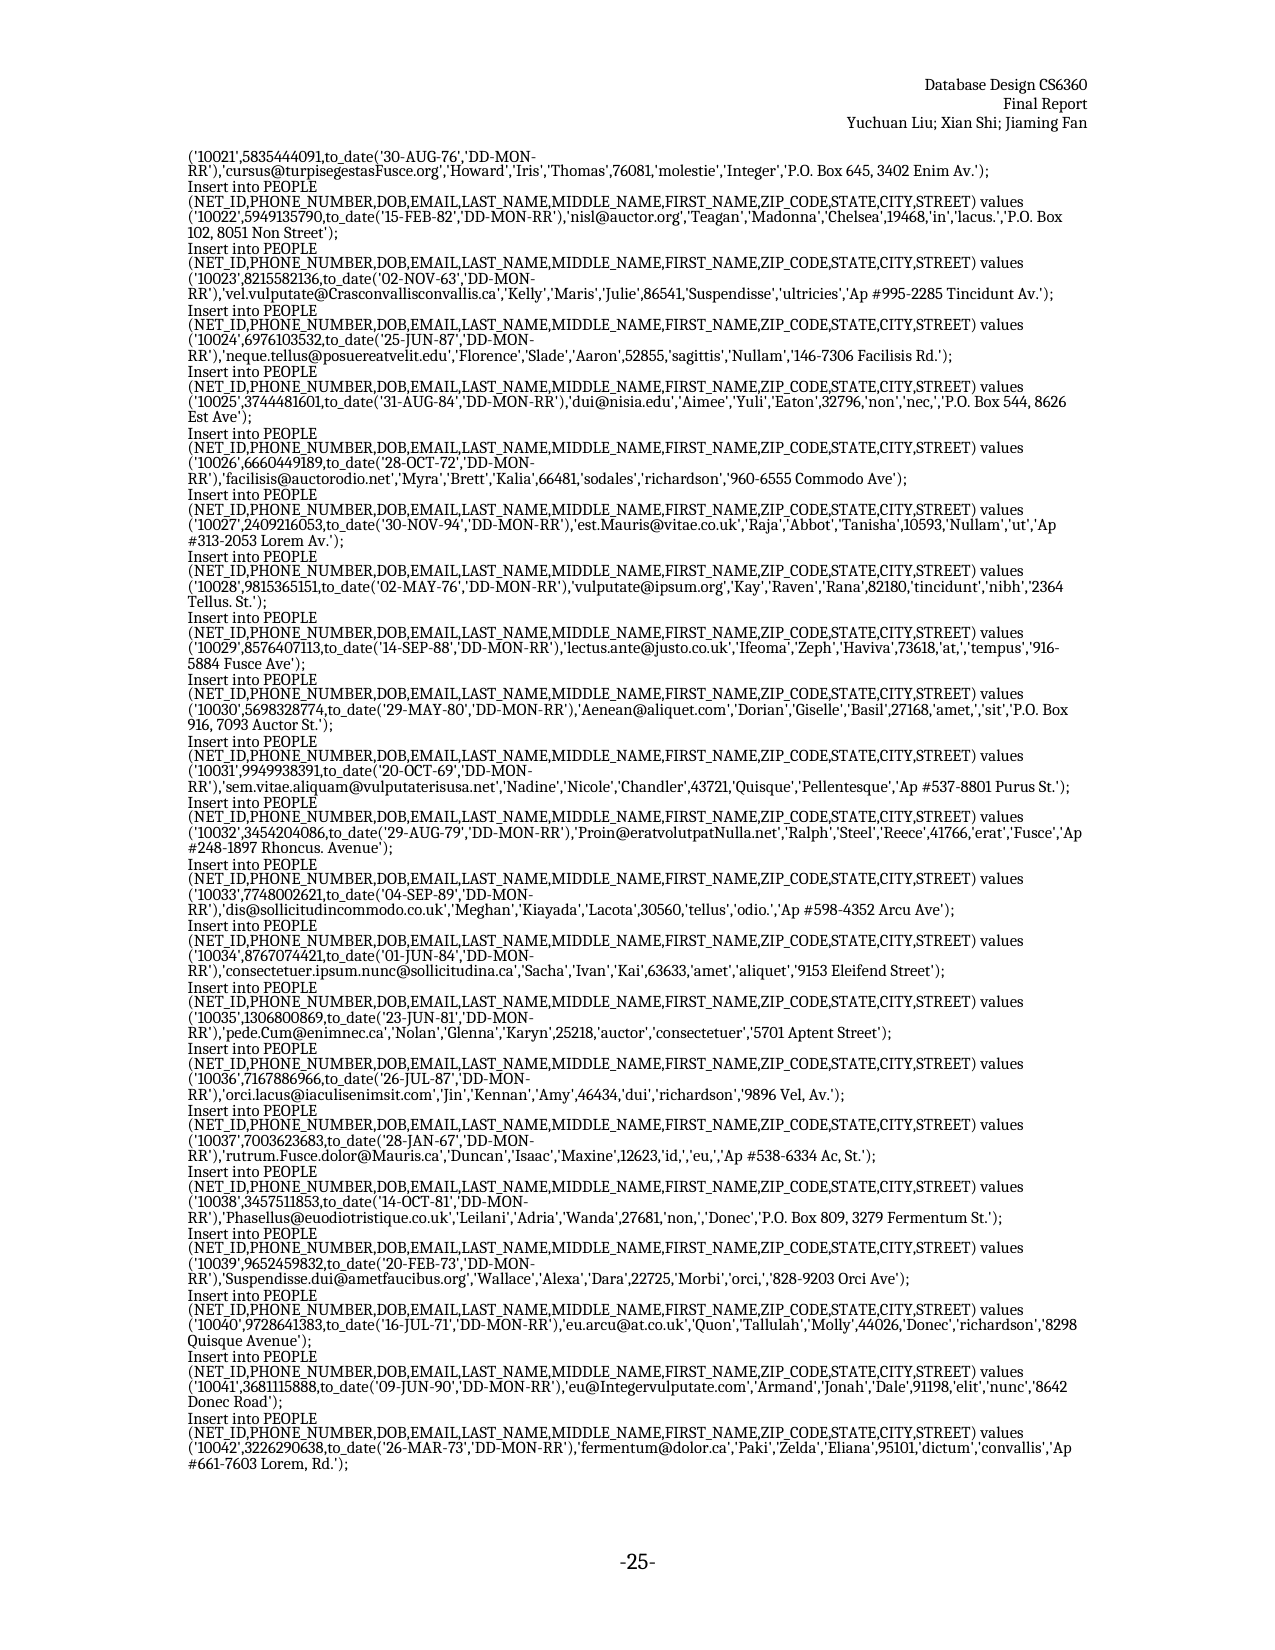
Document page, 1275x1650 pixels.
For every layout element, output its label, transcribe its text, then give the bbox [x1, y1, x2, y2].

text Insert into PEOPLE (NET_ID,PHONE_NUMBER,DOB,EMAIL,LAST_NAME,MIDDLE_NAME,FIRST_NAME,ZIP_CODE,STATE,CITY,STREET) values ('10038',3457511853,to_date('14-OCT-81','DD-MON-RR'),'Phasellus@euodiotristique.co.uk','Leilani','Adria','Wanda',27681,'non,','Donec','P.O. Box 809, 3279 Fermentum St.'); [187, 1166, 1087, 1227]
text Insert into PEOPLE (NET_ID,PHONE_NUMBER,DOB,EMAIL,LAST_NAME,MIDDLE_NAME,FIRST_NAME,ZIP_CODE,STATE,CITY,STREET) values ('10031',9949938391,to_date('20-OCT-69','DD-MON-RR'),'sem.vitae.aliquam@vulputaterisusa.net','Nadine','Nicole','Chandler',43721,'Quisque','Pellentesque','Ap #537-8801 Purus St.'); [187, 735, 1087, 796]
text Insert into PEOPLE (NET_ID,PHONE_NUMBER,DOB,EMAIL,LAST_NAME,MIDDLE_NAME,FIRST_NAME,ZIP_CODE,STATE,CITY,STREET) values ('10032',3454204086,to_date('29-AUG-79','DD-MON-RR'),'Proin@eratvolutpatNulla.net','Ralph','Steel','Reece',41766,'erat','Fusce','Ap #248-1897 Rhoncus. Avenue'); [187, 796, 1087, 858]
text Insert into PEOPLE (NET_ID,PHONE_NUMBER,DOB,EMAIL,LAST_NAME,MIDDLE_NAME,FIRST_NAME,ZIP_CODE,STATE,CITY,STREET) values ('10027',2409216053,to_date('30-NOV-94','DD-MON-RR'),'est.Mauris@vitae.co.uk','Raja','Abbot','Tanisha',10593,'Nullam','ut','Ap #313-2053 Lorem Av.'); [187, 488, 1087, 550]
text Insert into PEOPLE (NET_ID,PHONE_NUMBER,DOB,EMAIL,LAST_NAME,MIDDLE_NAME,FIRST_NAME,ZIP_CODE,STATE,CITY,STREET) values ('10024',6976103532,to_date('25-JUN-87','DD-MON-RR'),'neque.tellus@posuereatvelit.edu','Florence','Slade','Aaron',52855,'sagittis','Nullam','146-7306 Facilisis Rd.'); [187, 304, 1087, 365]
text Insert into PEOPLE (NET_ID,PHONE_NUMBER,DOB,EMAIL,LAST_NAME,MIDDLE_NAME,FIRST_NAME,ZIP_CODE,STATE,CITY,STREET) values ('10023',8215582136,to_date('02-NOV-63','DD-MON-RR'),'vel.vulputate@Crasconvallisconvallis.ca','Kelly','Maris','Julie',86541,'Suspendisse','ultricies','Ap #995-2285 Tincidunt Av.'); [187, 242, 1087, 304]
text Insert into PEOPLE (NET_ID,PHONE_NUMBER,DOB,EMAIL,LAST_NAME,MIDDLE_NAME,FIRST_NAME,ZIP_CODE,STATE,CITY,STREET) values ('10029',8576407113,to_date('14-SEP-88','DD-MON-RR'),'lectus.ante@justo.co.uk','Ifeoma','Zeph','Haviva',73618,'at,','tempus','916-5884 Fusce Ave'); [187, 612, 1087, 673]
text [187, 150, 1087, 181]
text Insert into PEOPLE (NET_ID,PHONE_NUMBER,DOB,EMAIL,LAST_NAME,MIDDLE_NAME,FIRST_NAME,ZIP_CODE,STATE,CITY,STREET) values ('10026',6660449189,to_date('28-OCT-72','DD-MON-RR'),'facilisis@auctorodio.net','Myra','Brett','Kalia',66481,'sodales','richardson','960-6555 Commodo Ave'); [187, 427, 1087, 488]
text Insert into PEOPLE (NET_ID,PHONE_NUMBER,DOB,EMAIL,LAST_NAME,MIDDLE_NAME,FIRST_NAME,ZIP_CODE,STATE,CITY,STREET) values ('10035',1306800869,to_date('23-JUN-81','DD-MON-RR'),'pede.Cum@enimnec.ca','Nolan','Glenna','Karyn',25218,'auctor','consectetuer','5701 Aptent Street'); [187, 981, 1087, 1043]
text Insert into PEOPLE (NET_ID,PHONE_NUMBER,DOB,EMAIL,LAST_NAME,MIDDLE_NAME,FIRST_NAME,ZIP_CODE,STATE,CITY,STREET) values ('10030',5698328774,to_date('29-MAY-80','DD-MON-RR'),'Aenean@aliquet.com','Dorian','Giselle','Basil',27168,'amet,','sit','P.O. Box 916, 7093 Auctor St.'); [187, 673, 1087, 735]
text Insert into PEOPLE (NET_ID,PHONE_NUMBER,DOB,EMAIL,LAST_NAME,MIDDLE_NAME,FIRST_NAME,ZIP_CODE,STATE,CITY,STREET) values ('10028',9815365151,to_date('02-MAY-76','DD-MON-RR'),'vulputate@ipsum.org','Kay','Raven','Rana',82180,'tincidunt','nibh','2364 Tellus. St.'); [187, 550, 1087, 612]
text Insert into PEOPLE (NET_ID,PHONE_NUMBER,DOB,EMAIL,LAST_NAME,MIDDLE_NAME,FIRST_NAME,ZIP_CODE,STATE,CITY,STREET) values ('10037',7003623683,to_date('28-JAN-67','DD-MON-RR'),'rutrum.Fusce.dolor@Mauris.ca','Duncan','Isaac','Maxine',12623,'id,','eu,','Ap #538-6334 Ac, St.'); [187, 1104, 1087, 1166]
text Insert into PEOPLE (NET_ID,PHONE_NUMBER,DOB,EMAIL,LAST_NAME,MIDDLE_NAME,FIRST_NAME,ZIP_CODE,STATE,CITY,STREET) values ('10033',7748002621,to_date('04-SEP-89','DD-MON-RR'),'dis@sollicitudincommodo.co.uk','Meghan','Kiayada','Lacota',30560,'tellus','odio.','Ap #598-4352 Arcu Ave'); [187, 858, 1087, 919]
text Insert into PEOPLE (NET_ID,PHONE_NUMBER,DOB,EMAIL,LAST_NAME,MIDDLE_NAME,FIRST_NAME,ZIP_CODE,STATE,CITY,STREET) values ('10025',3744481601,to_date('31-AUG-84','DD-MON-RR'),'dui@nisia.edu','Aimee','Yuli','Eaton',32796,'non','nec,','P.O. Box 544, 8626 Est Ave'); [187, 365, 1087, 427]
text Insert into PEOPLE (NET_ID,PHONE_NUMBER,DOB,EMAIL,LAST_NAME,MIDDLE_NAME,FIRST_NAME,ZIP_CODE,STATE,CITY,STREET) values ('10039',9652459832,to_date('20-FEB-73','DD-MON-RR'),'Suspendisse.dui@ametfaucibus.org','Wallace','Alexa','Dara',22725,'Morbi','orci,','828-9203 Orci Ave'); [187, 1227, 1087, 1289]
text Insert into PEOPLE (NET_ID,PHONE_NUMBER,DOB,EMAIL,LAST_NAME,MIDDLE_NAME,FIRST_NAME,ZIP_CODE,STATE,CITY,STREET) values ('10042',3226290638,to_date('26-MAR-73','DD-MON-RR'),'fermentum@dolor.ca','Paki','Zelda','Eliana',95101,'dictum','convallis','Ap #661-7603 Lorem, Rd.'); [187, 1412, 1087, 1473]
text Insert into PEOPLE (NET_ID,PHONE_NUMBER,DOB,EMAIL,LAST_NAME,MIDDLE_NAME,FIRST_NAME,ZIP_CODE,STATE,CITY,STREET) values ('10040',9728641383,to_date('16-JUL-71','DD-MON-RR'),'eu.arcu@at.co.uk','Quon','Tallulah','Molly',44026,'Donec','richardson','8298 Quisque Avenue'); [187, 1289, 1087, 1350]
text Insert into PEOPLE (NET_ID,PHONE_NUMBER,DOB,EMAIL,LAST_NAME,MIDDLE_NAME,FIRST_NAME,ZIP_CODE,STATE,CITY,STREET) values ('10034',8767074421,to_date('01-JUN-84','DD-MON-RR'),'consectetuer.ipsum.nunc@sollicitudina.ca','Sacha','Ivan','Kai',63633,'amet','aliquet','9153 Eleifend Street'); [187, 919, 1087, 981]
text Insert into PEOPLE (NET_ID,PHONE_NUMBER,DOB,EMAIL,LAST_NAME,MIDDLE_NAME,FIRST_NAME,ZIP_CODE,STATE,CITY,STREET) values ('10036',7167886966,to_date('26-JUL-87','DD-MON-RR'),'orci.lacus@iaculisenimsit.com','Jin','Kennan','Amy',46434,'dui','richardson','9896 Vel, Av.'); [187, 1043, 1087, 1104]
text Insert into PEOPLE (NET_ID,PHONE_NUMBER,DOB,EMAIL,LAST_NAME,MIDDLE_NAME,FIRST_NAME,ZIP_CODE,STATE,CITY,STREET) values ('10022',5949135790,to_date('15-FEB-82','DD-MON-RR'),'nisl@auctor.org','Teagan','Madonna','Chelsea',19468,'in','lacus.','P.O. Box 102, 8051 Non Street'); [187, 181, 1087, 242]
text Insert into PEOPLE (NET_ID,PHONE_NUMBER,DOB,EMAIL,LAST_NAME,MIDDLE_NAME,FIRST_NAME,ZIP_CODE,STATE,CITY,STREET) values ('10041',3681115888,to_date('09-JUN-90','DD-MON-RR'),'eu@Integervulputate.com','Armand','Jonah','Dale',91198,'elit','nunc','8642 Donec Road'); [187, 1350, 1087, 1412]
